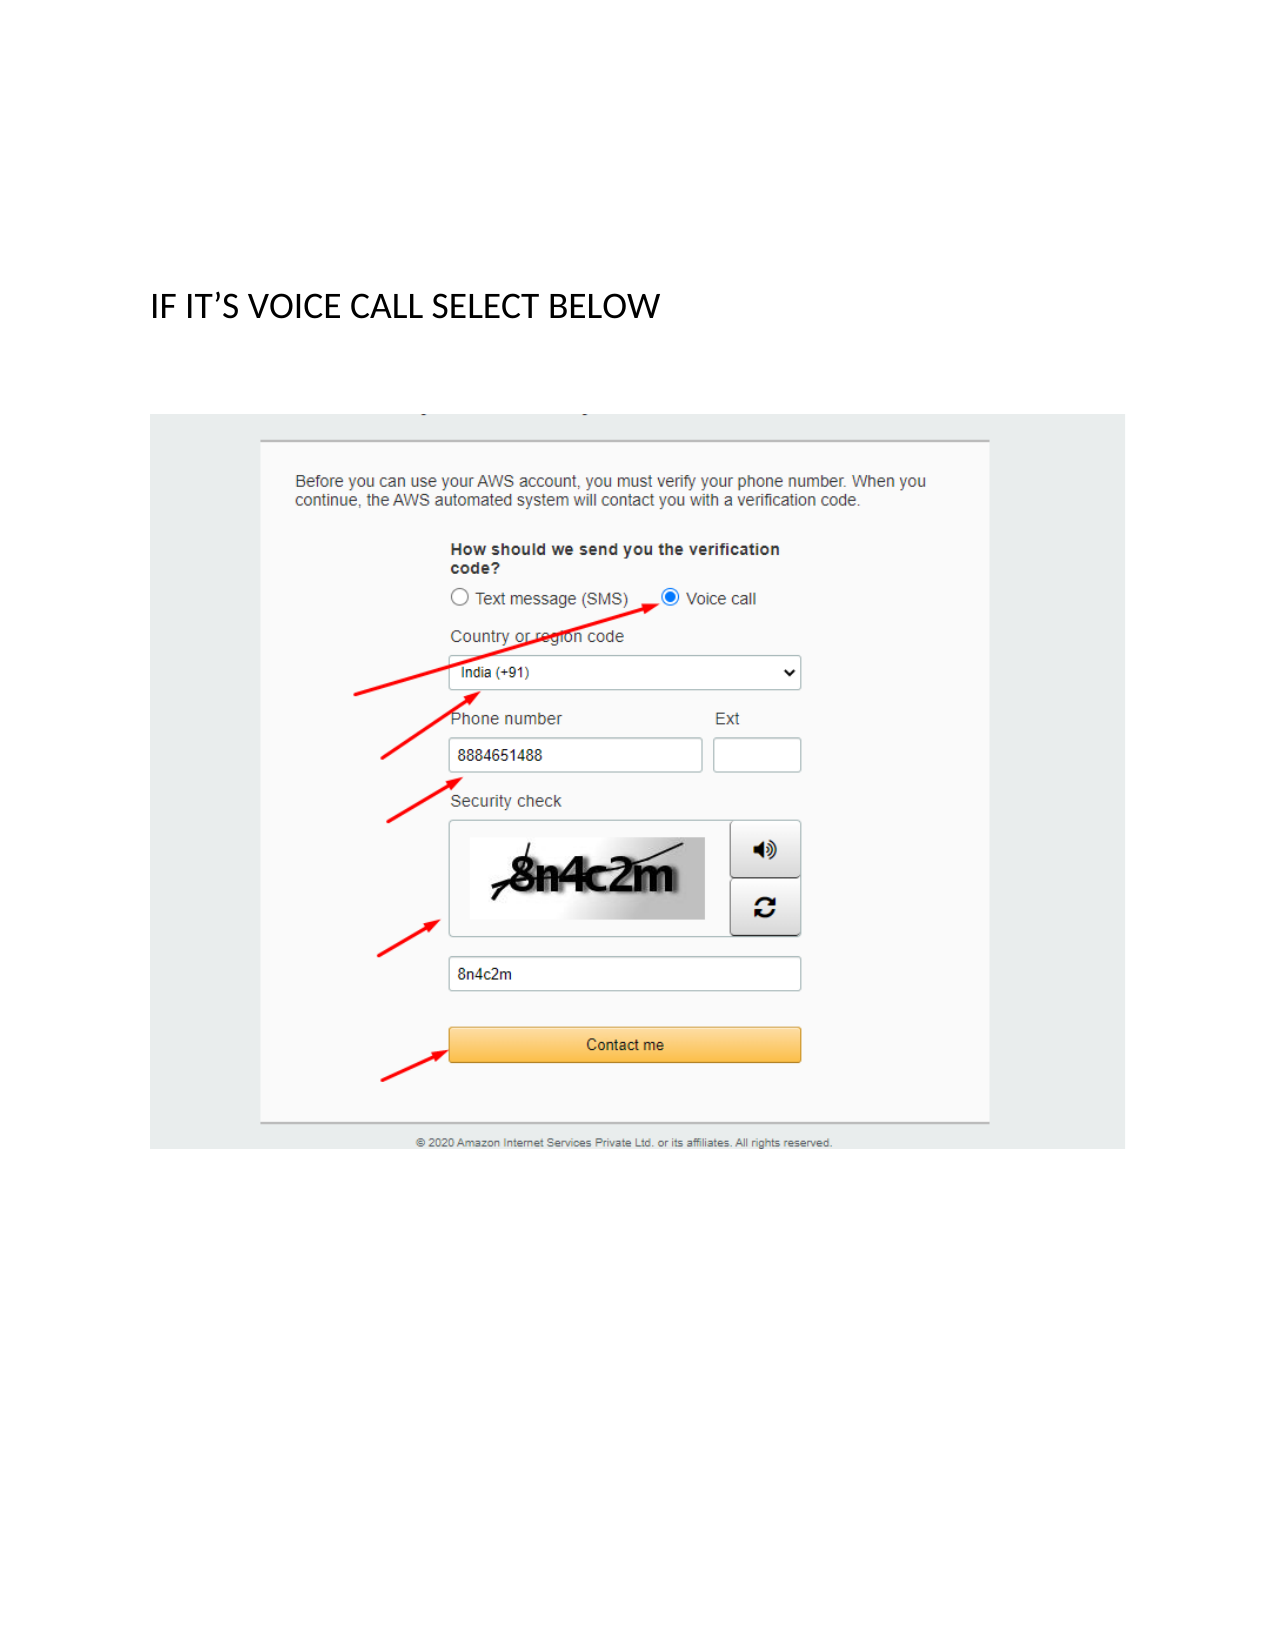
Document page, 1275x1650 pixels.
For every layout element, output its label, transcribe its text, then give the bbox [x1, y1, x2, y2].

text IF IT’S VOICE CALL SELECT BELOW [150, 282, 1125, 328]
picture [150, 414, 1125, 1149]
